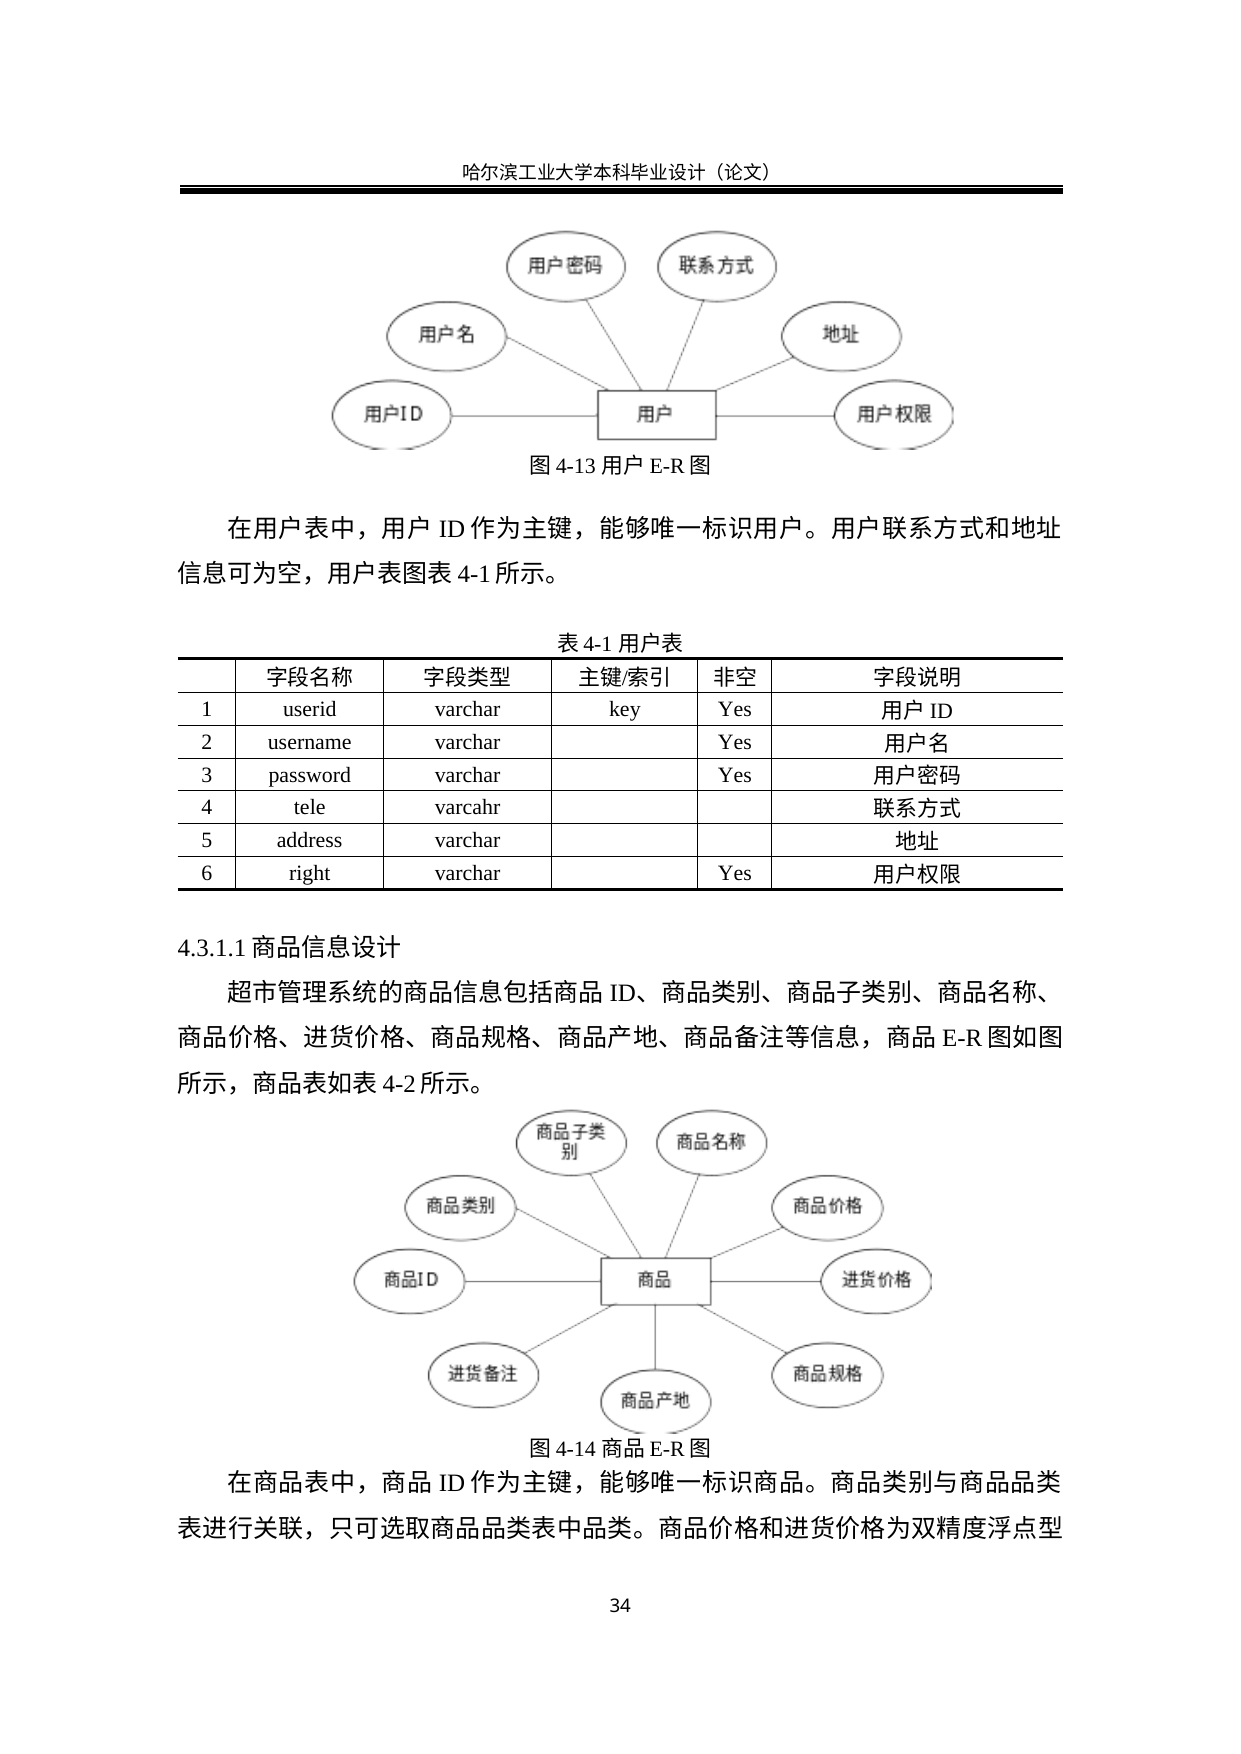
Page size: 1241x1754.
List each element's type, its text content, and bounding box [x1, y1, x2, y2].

table_cell 联系方式 [772, 791, 1063, 823]
table_cell Yes [698, 726, 771, 757]
text 图4-13 用户E-R图 [177, 450, 1063, 479]
text 表4-1 用户表 [177, 628, 1063, 657]
table_cell 用户名 [772, 726, 1063, 757]
table_cell userid [236, 693, 383, 725]
table_cell Yes [698, 693, 771, 725]
table_cell [552, 726, 697, 757]
table_cell varchar [384, 824, 551, 856]
table_cell 4 [178, 791, 235, 823]
table_cell varchar [384, 726, 551, 757]
table_cell 5 [178, 824, 235, 856]
table_cell [698, 791, 771, 823]
table_cell 6 [178, 857, 235, 888]
table_cell 3 [178, 759, 235, 790]
text 超市管理系统的商品信息包括商品ID、商品类别、商品子类别、商品名称、商品价格、进货价格、商品规格、商品产地、商品备注等信息，商品E-R图如图所示，商品表如表4-2所示。 [177, 973, 1063, 1099]
text 图4-14 商品E-R图 [177, 1433, 1063, 1463]
text 在用户表中，用户ID作为主键，能够唯一标识用户。用户联系方式和地址信息可为空，用户表图表4-1所示。 [177, 508, 1063, 590]
table_cell 地址 [772, 824, 1063, 856]
table_cell [552, 759, 697, 790]
table_cell 1 [178, 693, 235, 725]
table_cell varcahr [384, 791, 551, 823]
table_cell varchar [384, 759, 551, 790]
table_header 非空 [698, 660, 771, 692]
table_cell varchar [384, 693, 551, 725]
table_header 字段类型 [384, 660, 551, 692]
table_cell 用户ID [772, 693, 1063, 725]
text 4.3.1.1商品信息设计 [177, 927, 1063, 963]
table_header 主键/索引 [552, 660, 697, 692]
table_cell Yes [698, 759, 771, 790]
table_header [178, 660, 235, 692]
table_cell key [552, 693, 697, 725]
table_cell right [236, 857, 383, 888]
table_cell address [236, 824, 383, 856]
table_header 字段名称 [236, 660, 383, 692]
table_cell [552, 824, 697, 856]
table_cell Yes [698, 857, 771, 888]
table_cell 用户权限 [772, 857, 1063, 888]
table_cell username [236, 726, 383, 757]
table_cell [698, 824, 771, 856]
table_cell tele [236, 791, 383, 823]
table_cell [552, 857, 697, 888]
table_cell varchar [384, 857, 551, 888]
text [177, 1463, 1063, 1544]
table_cell 2 [178, 726, 235, 757]
table_header 字段说明 [772, 660, 1063, 692]
table_cell password [236, 759, 383, 790]
table_cell 用户密码 [772, 759, 1063, 790]
table_cell [552, 791, 697, 823]
